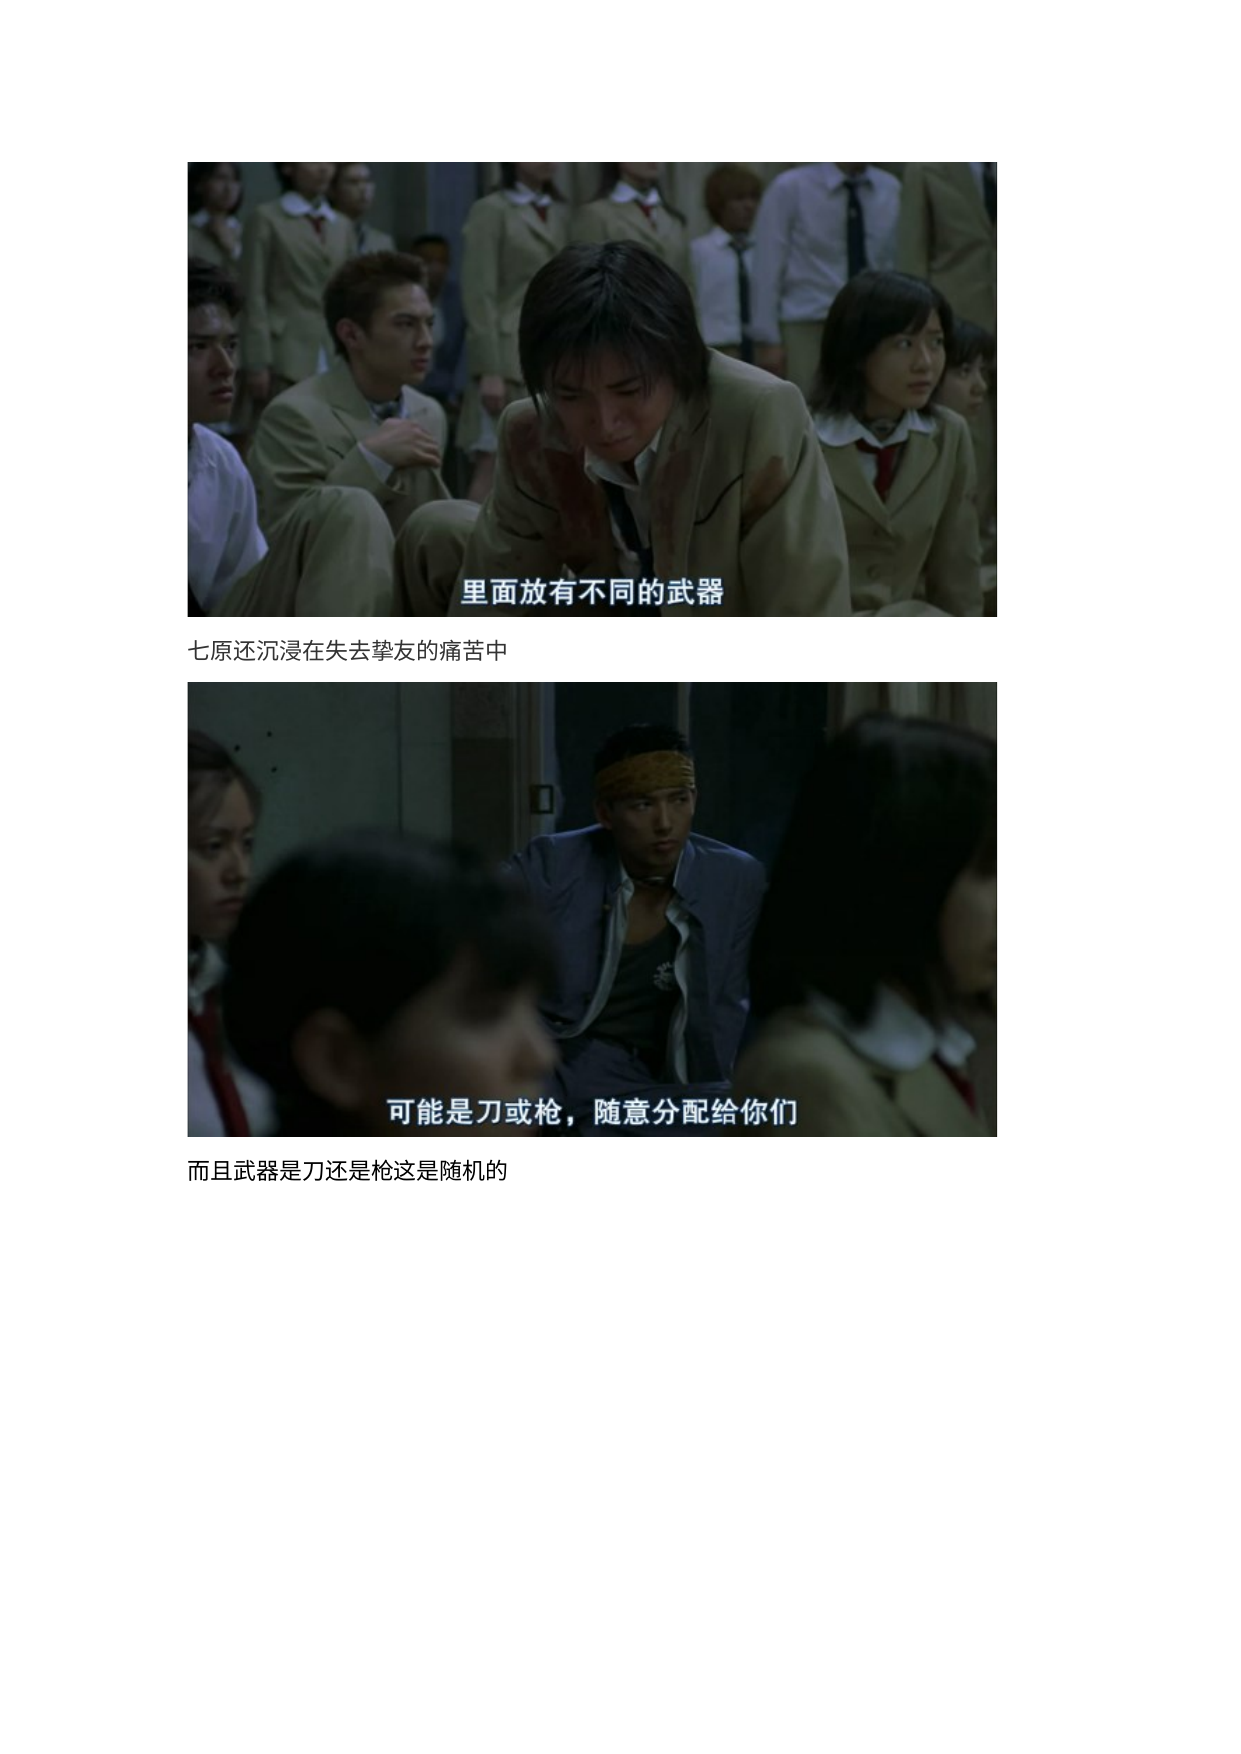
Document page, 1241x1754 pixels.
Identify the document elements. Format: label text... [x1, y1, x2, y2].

text 七原还沉浸在失去挚友的痛苦中 [187, 617, 1053, 682]
picture [187, 682, 998, 1137]
text 而且武器是刀还是枪这是随机的 [187, 1137, 1053, 1202]
picture [187, 162, 998, 617]
